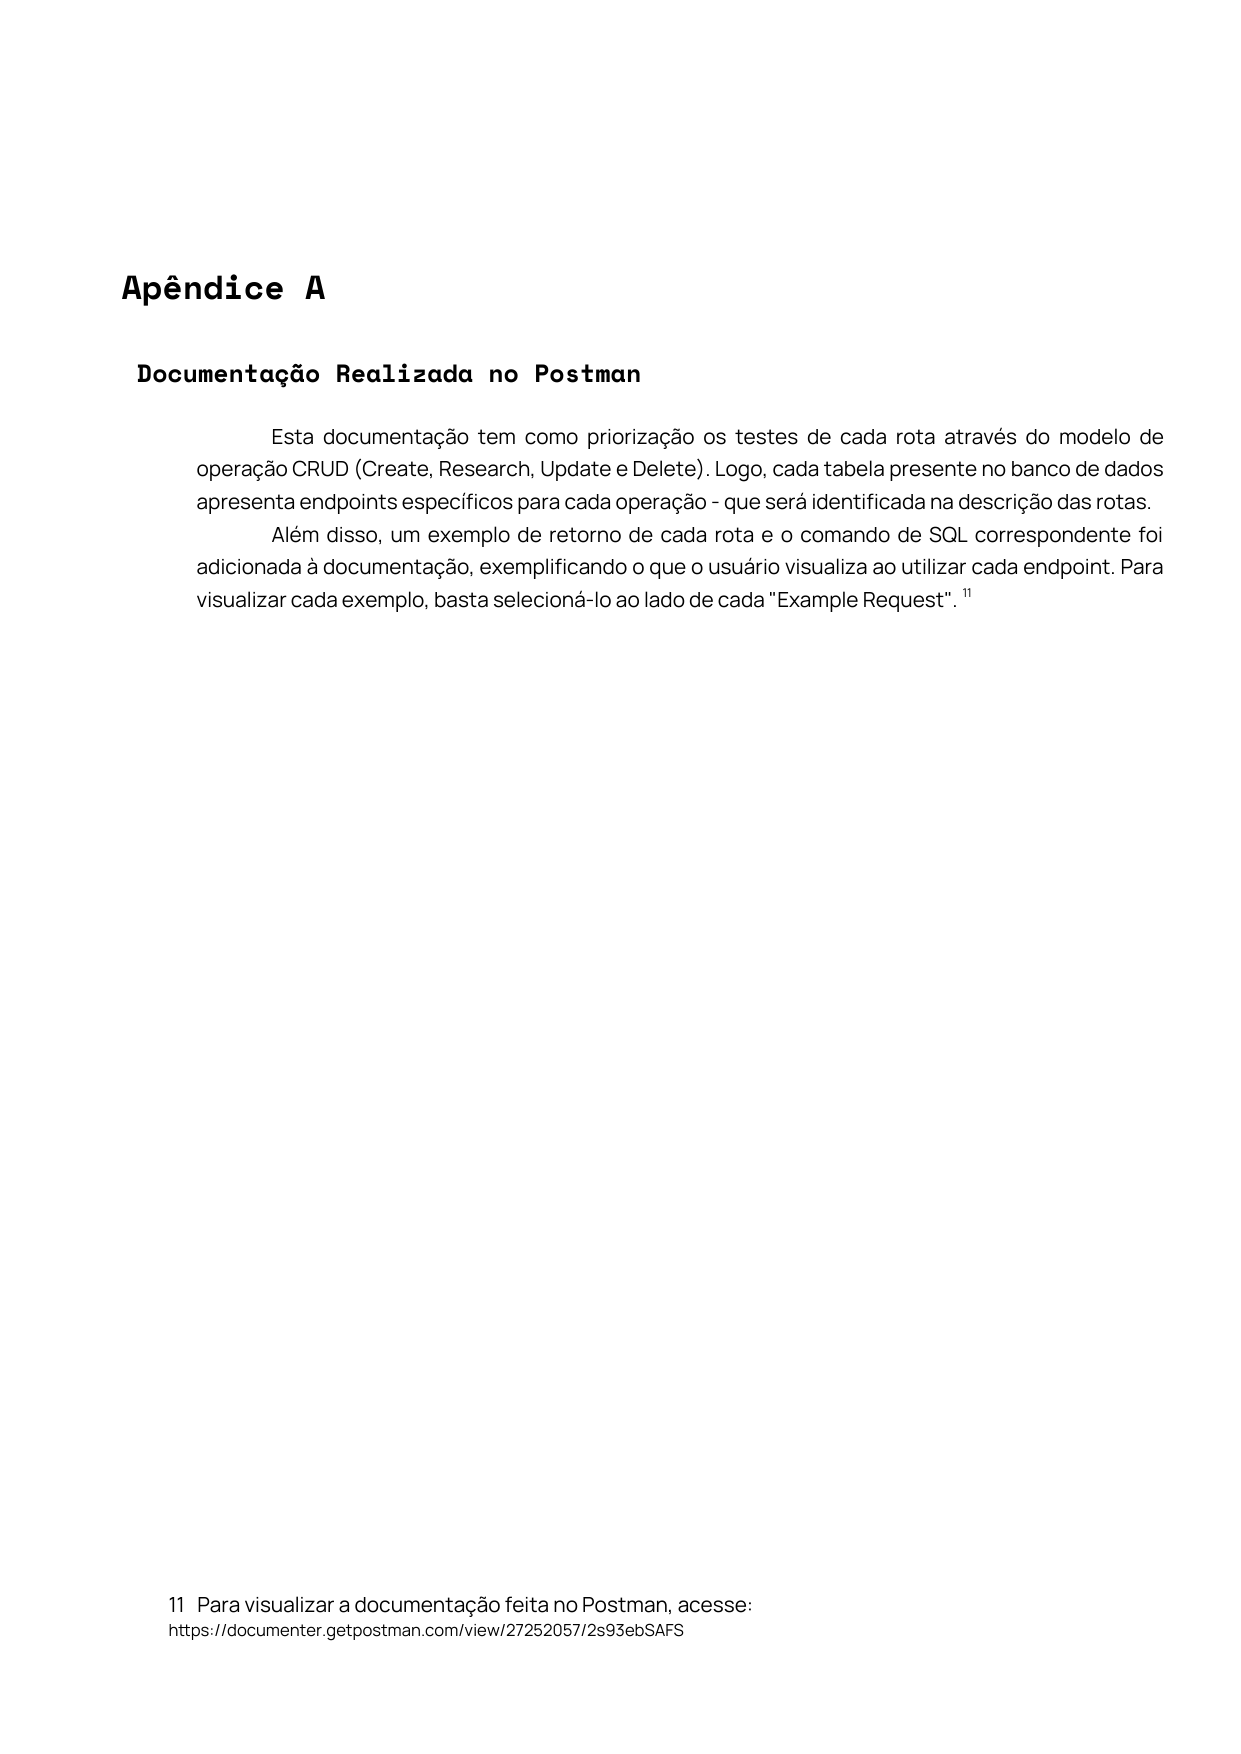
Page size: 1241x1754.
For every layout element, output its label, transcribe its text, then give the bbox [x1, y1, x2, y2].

subtitle Apêndice A [121, 262, 1165, 312]
text Esta documentação tem como priorização os testes de cada rota através do modelo de operação CRUD (Create, Research, Update e Delete). Logo, cada tabela presente no banco de dados apresenta endpoints específicos para cada operação - que será identificada na descrição das rotas. [196, 422, 1165, 516]
subtitle Documentação Realizada no Postman [121, 354, 1165, 392]
text Além disso, um exemplo de retorno de cada rota e o comando de SQL correspondente foi adicionada à documentação, exemplificando o que o usuário visualiza ao utilizar cada endpoint. Para visualizar cada exemplo, basta selecioná-lo ao lado de cada "Example Request". [196, 520, 1165, 613]
